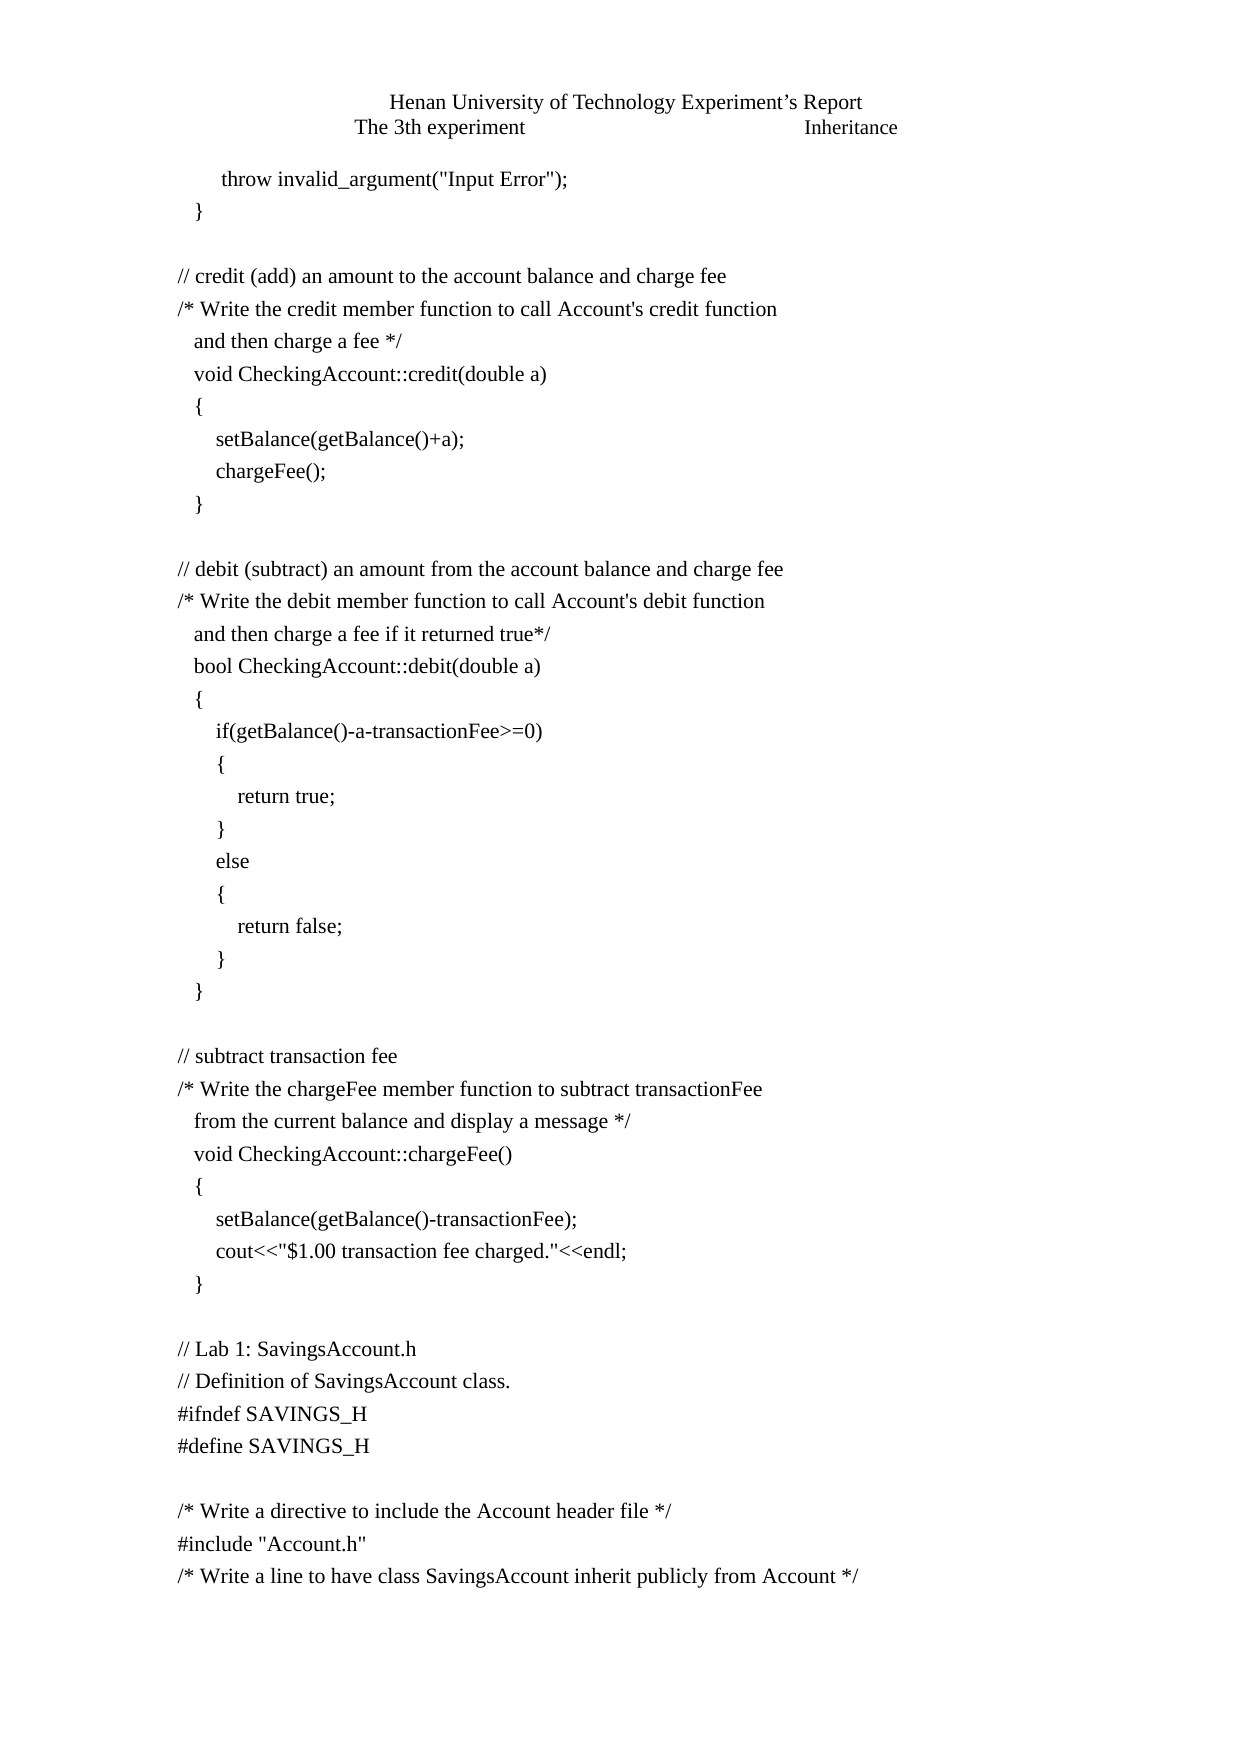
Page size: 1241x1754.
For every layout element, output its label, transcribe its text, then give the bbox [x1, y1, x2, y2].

text and then charge a fee */ [177, 324, 1075, 357]
text /* Write the debit member function to call Account's debit function [177, 584, 1075, 617]
text { [177, 747, 1075, 779]
text // debit (subtract) an amount from the account balance and charge fee [177, 552, 1075, 584]
text #define SAVINGS_H [177, 1429, 1075, 1462]
text chargeFee(); [177, 454, 1075, 487]
text { [177, 682, 1075, 714]
text bool CheckingAccount::debit(double a) [177, 649, 1075, 682]
text } [177, 194, 1075, 227]
text } [177, 942, 1075, 974]
text { [177, 877, 1075, 909]
text cout<<"$1.00 transaction fee charged."<<endl; [177, 1234, 1075, 1267]
text // subtract transaction fee [177, 1039, 1075, 1072]
text else [177, 844, 1075, 877]
text } [177, 812, 1075, 844]
text void CheckingAccount::chargeFee() [177, 1137, 1075, 1169]
text } [177, 974, 1075, 1007]
text from the current balance and display a message */ [177, 1104, 1075, 1137]
text /* Write a directive to include the Account header file */ [177, 1494, 1075, 1527]
text { [177, 389, 1075, 422]
text // credit (add) an amount to the account balance and charge fee [177, 259, 1075, 292]
text and then charge a fee if it returned true*/ [177, 617, 1075, 649]
text if(getBalance()-a-transactionFee>=0) [177, 714, 1075, 747]
text #ifndef SAVINGS_H [177, 1397, 1075, 1429]
text } [177, 487, 1075, 519]
text // Lab 1: SavingsAccount.h [177, 1332, 1075, 1364]
text /* Write the credit member function to call Account's credit function [177, 292, 1075, 324]
text { [177, 1169, 1075, 1202]
text throw invalid_argument("Input Error"); [177, 162, 1075, 194]
text // Definition of SavingsAccount class. [177, 1364, 1075, 1397]
text void CheckingAccount::credit(double a) [177, 357, 1075, 389]
text /* Write the chargeFee member function to subtract transactionFee [177, 1072, 1075, 1104]
text return false; [177, 909, 1075, 942]
text return true; [177, 779, 1075, 812]
text #include "Account.h" [177, 1527, 1075, 1559]
text } [177, 1267, 1075, 1299]
text setBalance(getBalance()-transactionFee); [177, 1202, 1075, 1234]
text /* Write a line to have class SavingsAccount inherit publicly from Account */ [177, 1559, 1075, 1592]
text setBalance(getBalance()+a); [177, 422, 1075, 454]
